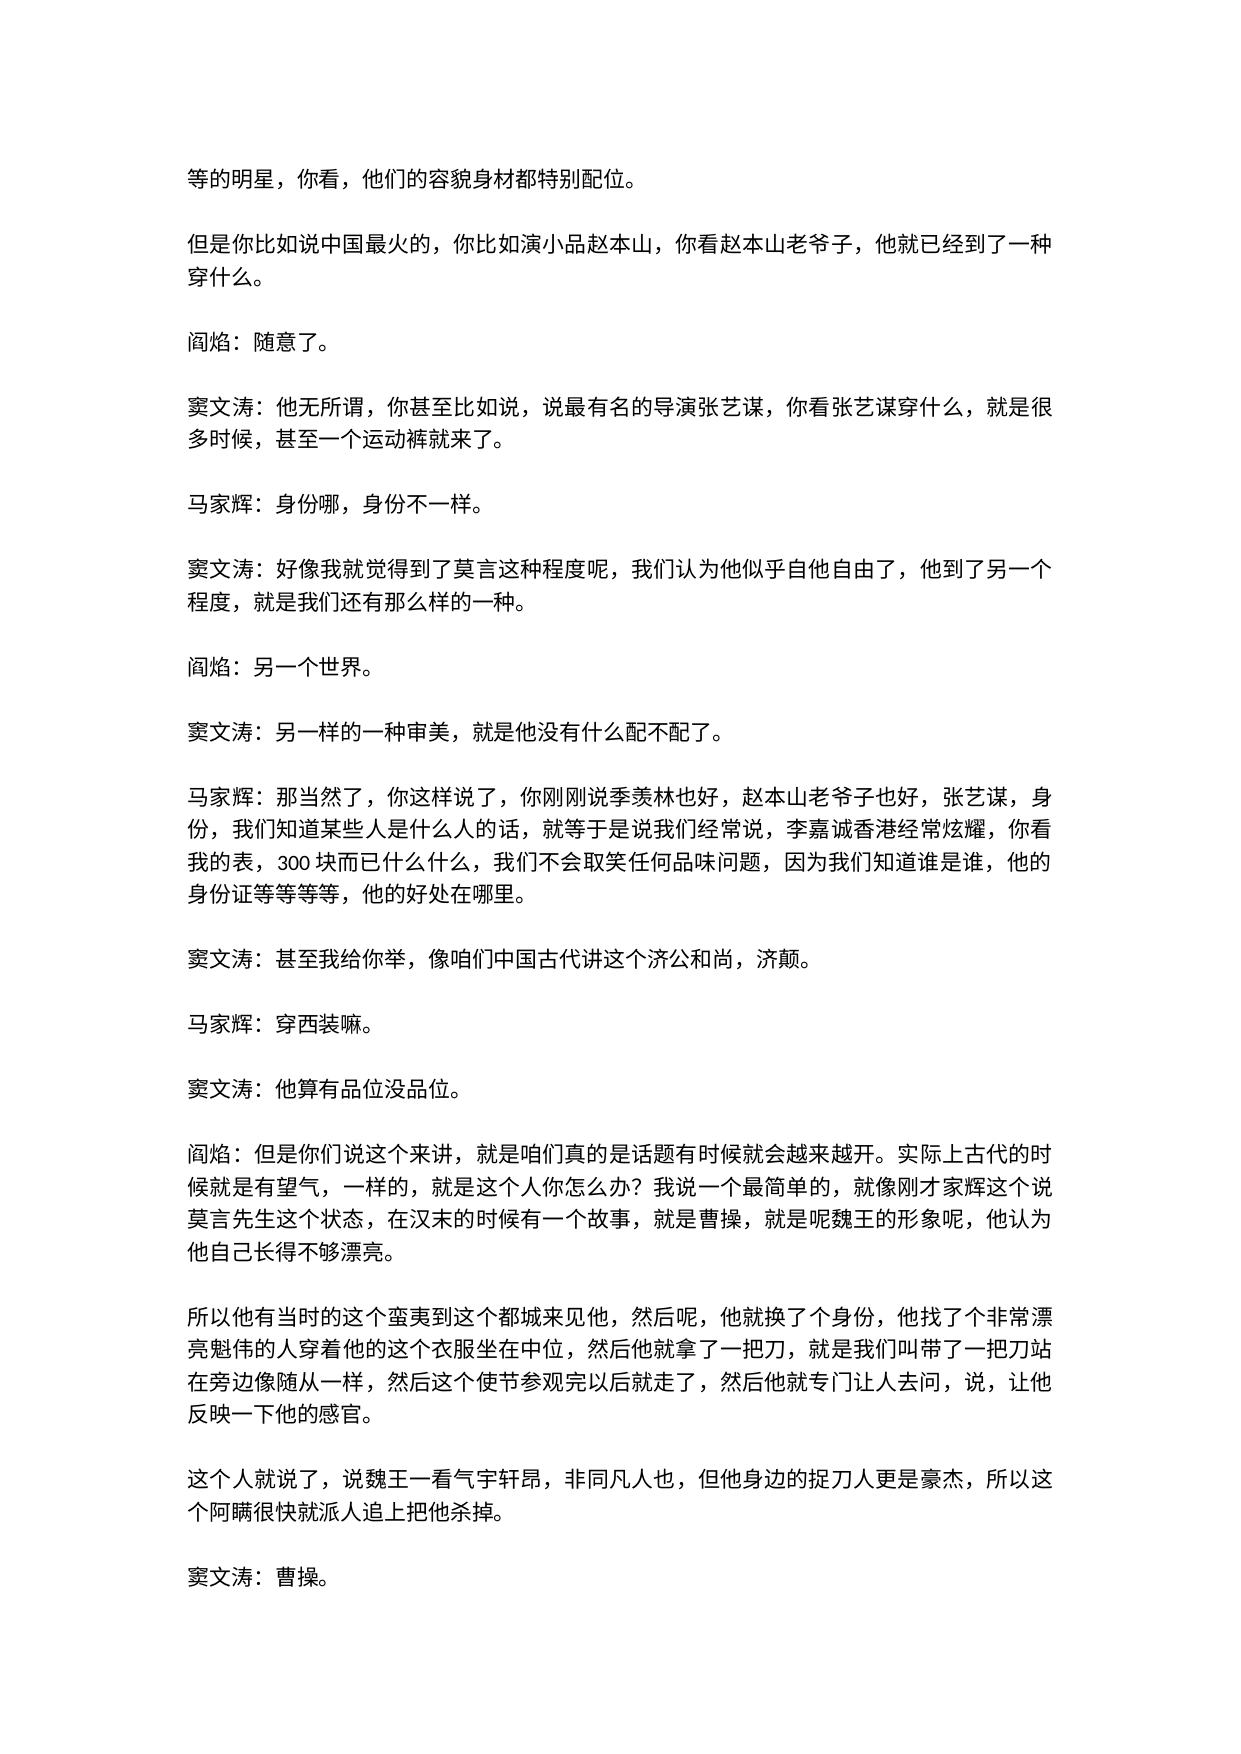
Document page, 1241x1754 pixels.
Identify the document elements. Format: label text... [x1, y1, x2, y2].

text 窦文涛：另一样的一种审美，就是他没有什么配不配了。 [187, 714, 1053, 747]
text 这个人就说了，说魏王一看气宇轩昂，非同凡人也，但他身边的捉刀人更是豪杰，所以这个阿瞒很快就派人追上把他杀掉。 [187, 1462, 1053, 1527]
text 窦文涛：曹操。 [187, 1559, 1053, 1592]
text 马家辉：那当然了，你这样说了，你刚刚说季羡林也好，赵本山老爷子也好，张艺谋，身份，我们知道某些人是什么人的话，就等于是说我们经常说，李嘉诚香港经常炫耀，你看我的表，300块而已什么什么，我们不会取笑任何品味问题，因为我们知道谁是谁，他的身份证等等等等，他的好处在哪里。 [187, 779, 1053, 909]
text 窦文涛：他无所谓，你甚至比如说，说最有名的导演张艺谋，你看张艺谋穿什么，就是很多时候，甚至一个运动裤就来了。 [187, 389, 1053, 454]
text 窦文涛：甚至我给你举，像咱们中国古代讲这个济公和尚，济颠。 [187, 942, 1053, 974]
text 阎焰：但是你们说这个来讲，就是咱们真的是话题有时候就会越来越开。实际上古代的时候就是有望气，一样的，就是这个人你怎么办？我说一个最简单的，就像刚才家辉这个说莫言先生这个状态，在汉末的时候有一个故事，就是曹操，就是呢魏王的形象呢，他认为他自己长得不够漂亮。 [187, 1137, 1053, 1267]
text 马家辉：穿西装嘛。 [187, 1007, 1053, 1039]
text 窦文涛：他算有品位没品位。 [187, 1072, 1053, 1104]
text 阎焰：随意了。 [187, 324, 1053, 357]
text 所以他有当时的这个蛮夷到这个都城来见他，然后呢，他就换了个身份，他找了个非常漂亮魁伟的人穿着他的这个衣服坐在中位，然后他就拿了一把刀，就是我们叫带了一把刀站在旁边像随从一样，然后这个使节参观完以后就走了，然后他就专门让人去问，说，让他反映一下他的感官。 [187, 1299, 1053, 1429]
text 马家辉：身份哪，身份不一样。 [187, 487, 1053, 519]
text 但是你比如说中国最火的，你比如演小品赵本山，你看赵本山老爷子，他就已经到了一种穿什么。 [187, 227, 1053, 292]
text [187, 162, 1053, 194]
text 窦文涛：好像我就觉得到了莫言这种程度呢，我们认为他似乎自他自由了，他到了另一个程度，就是我们还有那么样的一种。 [187, 552, 1053, 617]
text 阎焰：另一个世界。 [187, 649, 1053, 682]
